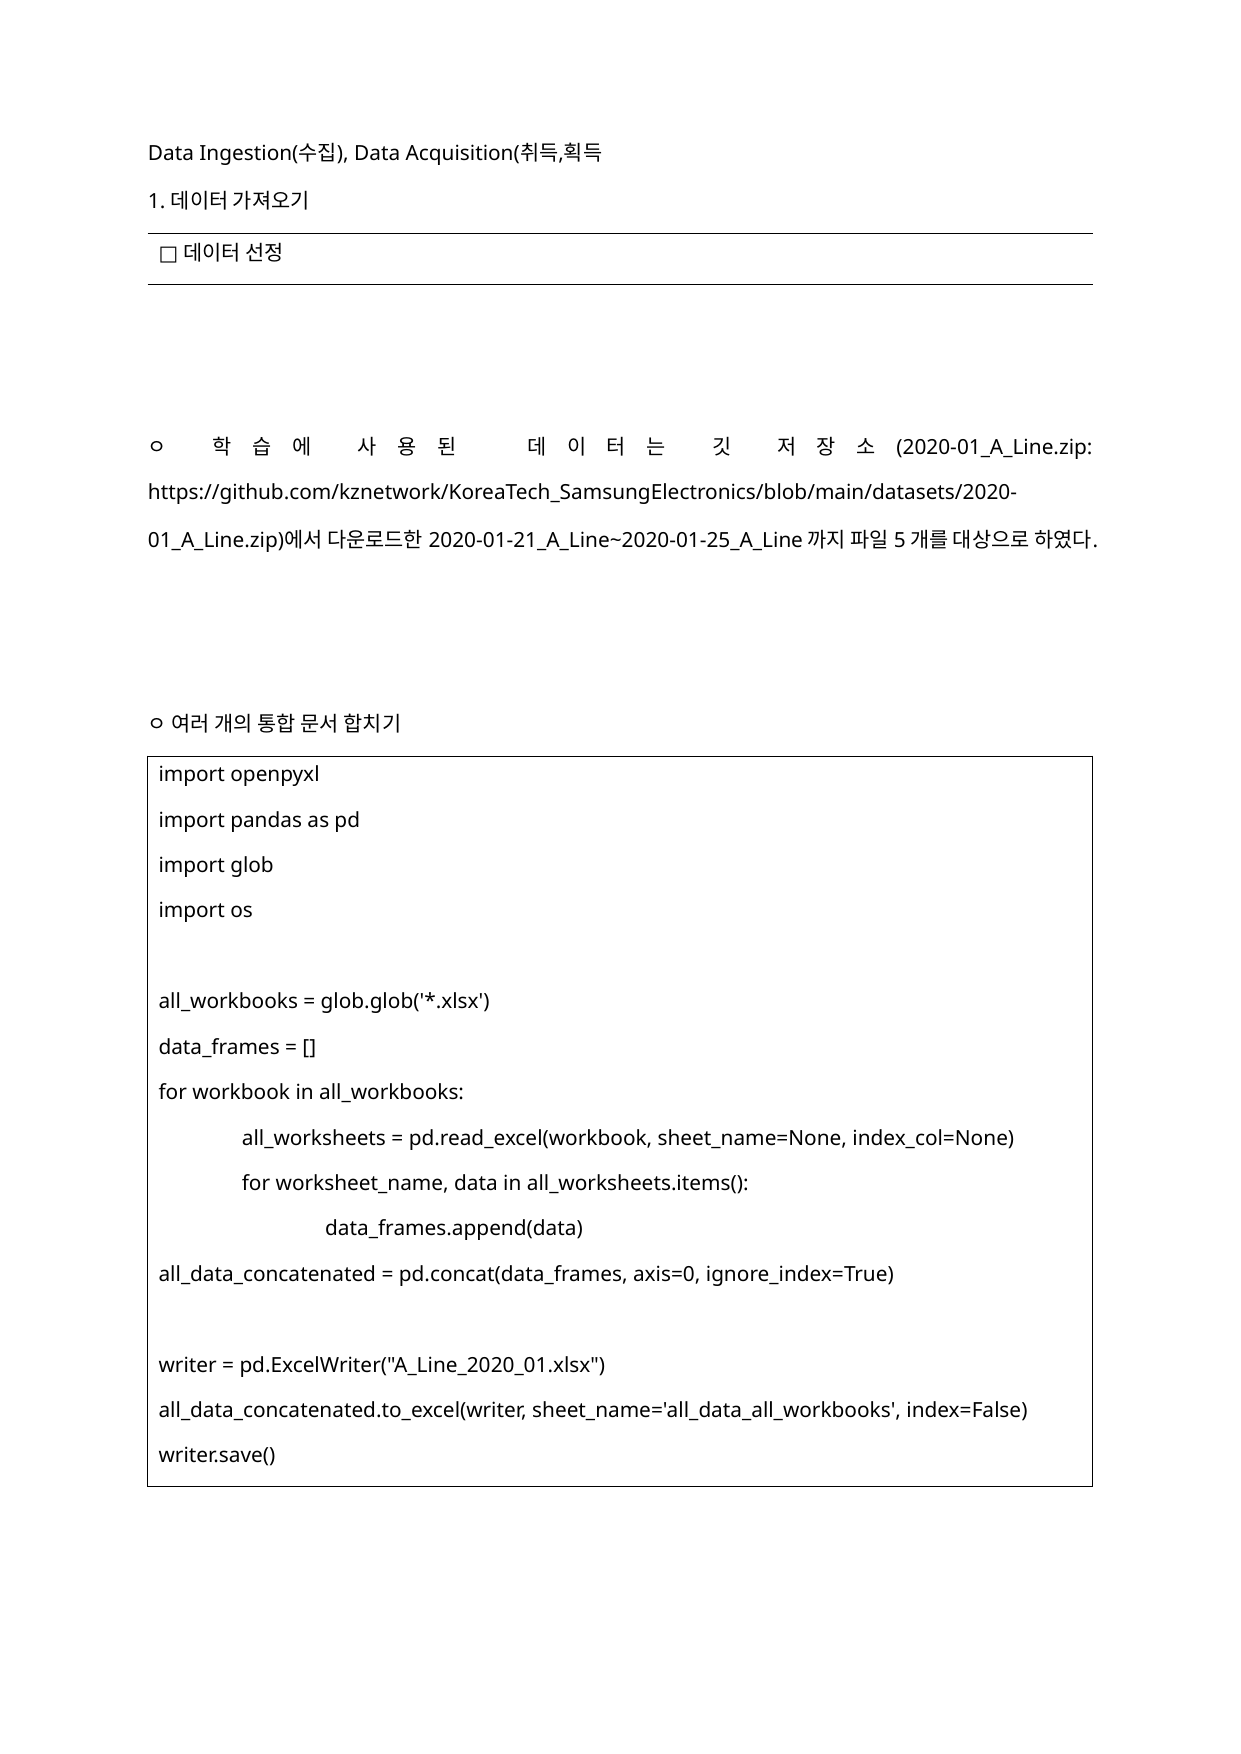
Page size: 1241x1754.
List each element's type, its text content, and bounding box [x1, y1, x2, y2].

table_header □ 데이터 선정 [148, 234, 1093, 284]
table_header import openpyxl import pandas as pd import glob import os all_workbooks = glob.glob('*.xlsx') data_frames = [] for workbook in all_workbooks: all_worksheets = pd.read_excel(workbook, sheet_name=None, index_col=None) for worksheet_name, data in all_worksheets.items(): data_frames.append(data) all_data_concatenated = pd.concat(data_frames, axis=0, ignore_index=True) writer = pd.ExcelWriter("A_Line_2020_01.xlsx") all_data_concatenated.to_excel(writer, sheet_name='all_data_all_workbooks', index=False) writer.save() [148, 757, 1092, 1486]
text ㅇ 학습에 사용된 데이터는 깃 저장소(2020-01_A_Line.zip: https://github.com/kznetwork/KoreaTech_SamsungElectronics/blob/main/datasets/2020-01_A_Line.zip)에서 다운로드한 2020-01-21_A_Line~2020-01-25_A_Line까지 파일 5개를 대상으로 하였다. [148, 430, 1093, 599]
text Data Ingestion(수집), Data Acquisition(취득,획득 [148, 136, 1093, 166]
text ㅇ 여러 개의 통합 문서 합치기 [148, 707, 1093, 737]
text 1. 데이터 가져오기 [148, 184, 1093, 214]
